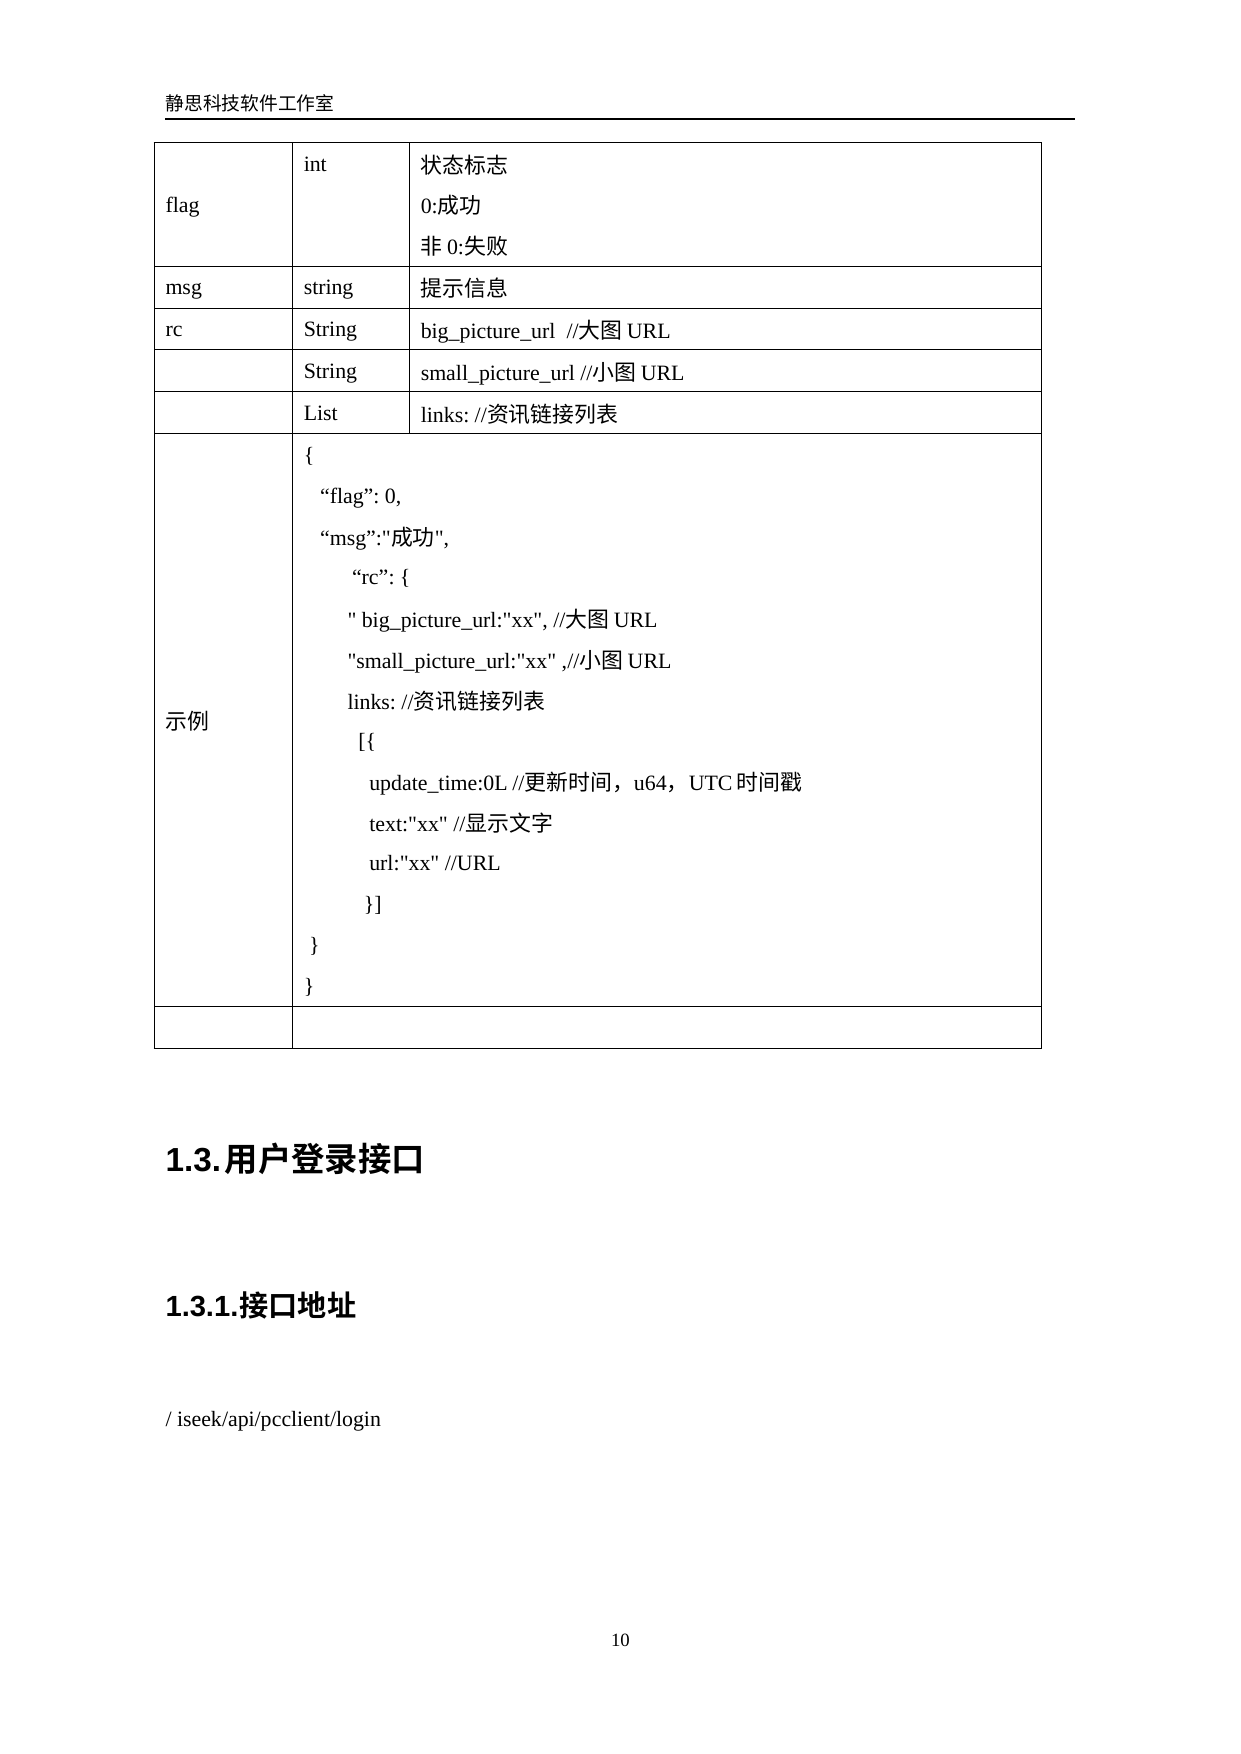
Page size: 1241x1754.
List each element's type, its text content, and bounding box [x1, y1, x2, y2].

table_cell int [293, 143, 409, 266]
subtitle 用户登录接口 [165, 1117, 1075, 1198]
table_cell List [293, 392, 409, 433]
table_cell String [293, 350, 409, 391]
table_cell 提示信息 [410, 267, 1041, 307]
table_cell links: //资讯链接列表 [410, 392, 1041, 433]
table_cell 状态标志 0:成功 非0:失败 [410, 143, 1041, 266]
table_cell [155, 392, 292, 433]
table_cell [293, 1007, 1041, 1048]
table_cell [155, 1007, 292, 1048]
table_cell rc [155, 309, 292, 349]
table_cell small_picture_url //小图URL [410, 350, 1041, 391]
table_cell String [293, 309, 409, 349]
table_cell flag [155, 143, 292, 266]
subtitle 接口地址 [165, 1262, 1075, 1344]
table_cell { “flag”: 0, “msg”:"成功", “rc”: { " big_picture_url:"xx", //大图URL "small_picture_url:"xx" ,//小图URL links: //资讯链接列表 [{ update_time:0L //更新时间，u64，UTC时间戳 text:"xx" //显示文字 url:"xx" //URL }] } } [293, 434, 1041, 1006]
table_cell 示例 [155, 434, 292, 1006]
table_cell big_picture_url //大图URL [410, 309, 1041, 349]
table_cell [155, 350, 292, 391]
text / iseek/api/pcclient/login [165, 1398, 1075, 1439]
table_cell msg [155, 267, 292, 307]
table_cell string [293, 267, 409, 307]
